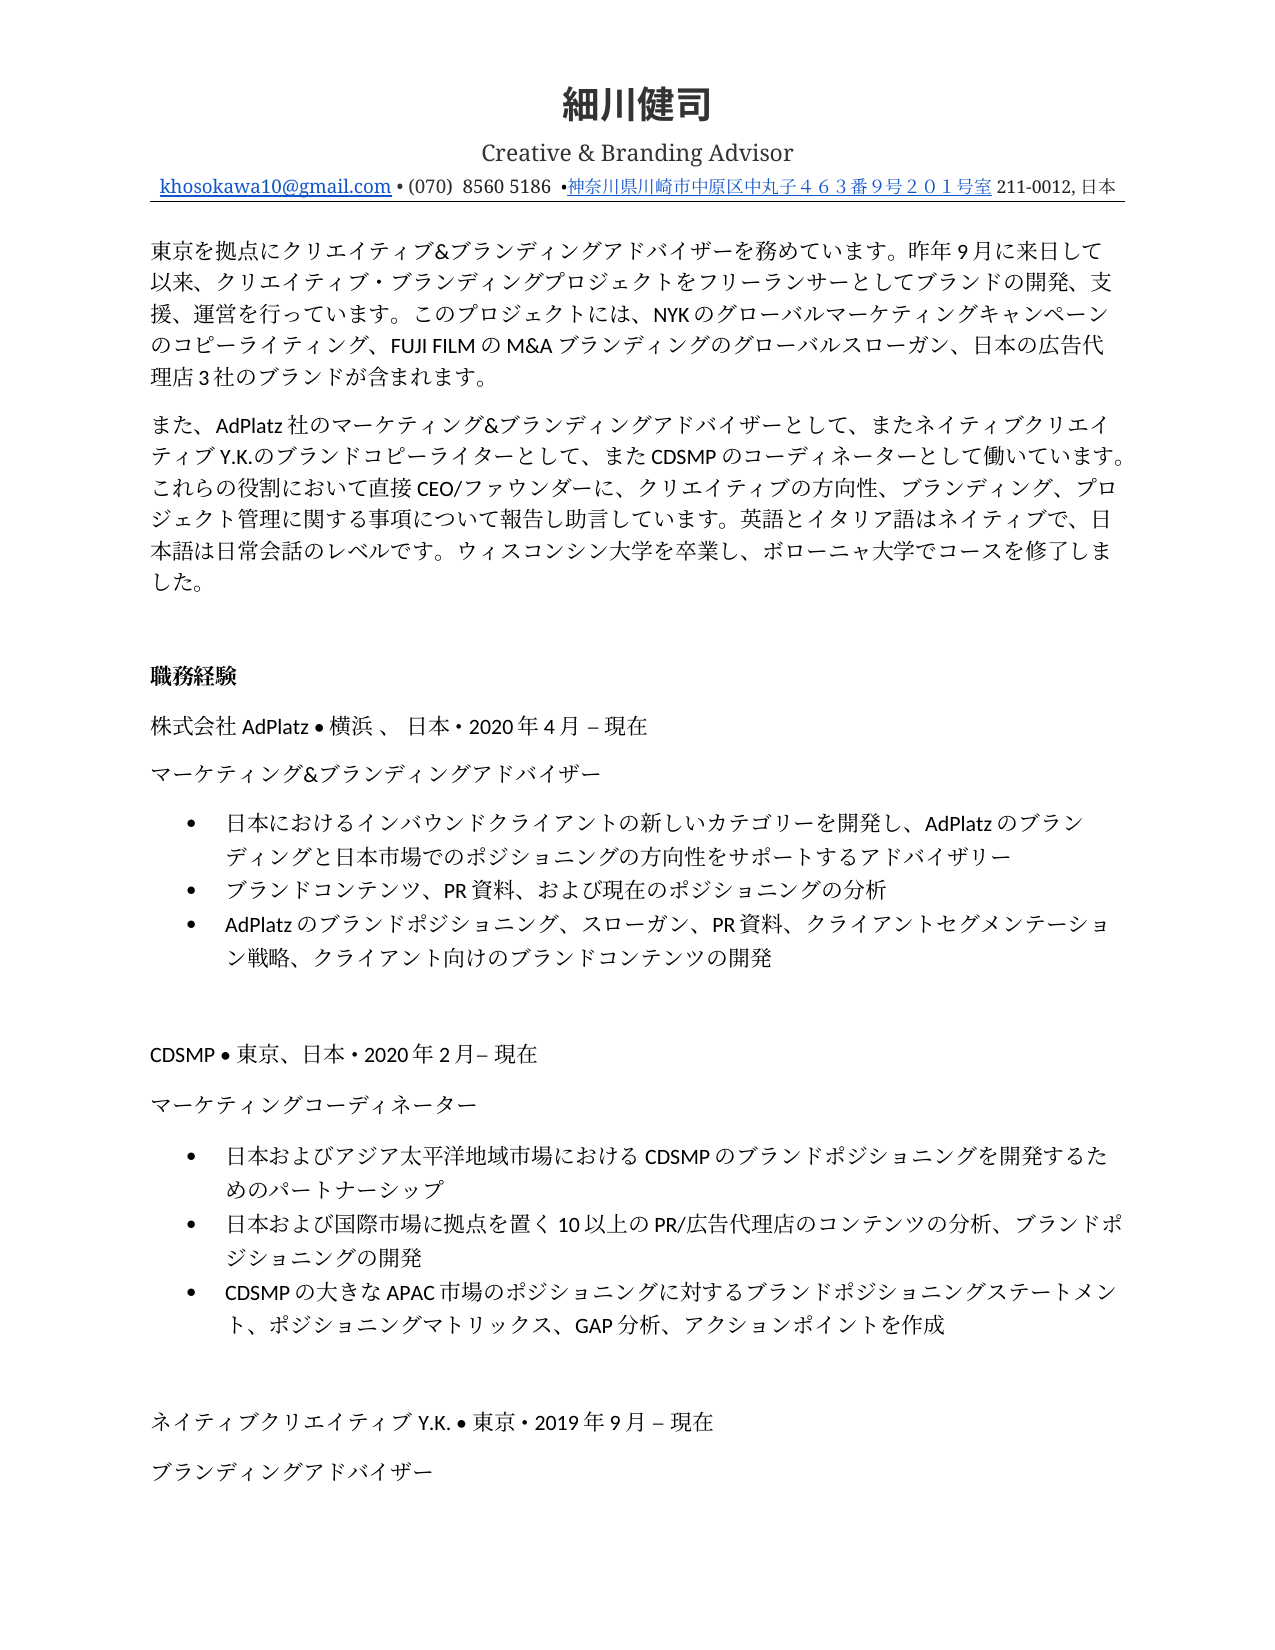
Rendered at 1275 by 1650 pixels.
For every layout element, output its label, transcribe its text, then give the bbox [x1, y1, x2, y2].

text 職務経験 [150, 659, 1125, 690]
text また、AdPlatz社のマーケティング&ブランディングアドバイザーとして、またネイティブクリエイティブY.K.のブランドコピーライターとして、またCDSMPのコーディネーターとして働いています。これらの役割において直接CEO/ファウンダーに、クリエイティブの方向性、ブランディング、プロジェクト管理に関する事項について報告し助言しています。英語とイタリア語はネイティブで、日本語は日常会話のレベルです。ウィスコンシン大学を卒業し、ボローニャ大学でコースを修了しました。 [150, 408, 1125, 597]
text 株式会社AdPlatz • 横浜 、 日本 • 2020年4月 – 現在 [150, 709, 1125, 741]
text ブランディングアドバイザー [150, 1455, 1125, 1487]
text ネイティブクリエイティブ Y.K. • 東京 • 2019年9月 – 現在 [150, 1405, 1125, 1436]
list 日本におけるインバウンドクライアントの新しいカテゴリーを開発し、AdPlatzのブランディングと日本市場でのポジショニングの方向性をサポートするアドバイザリー [187, 806, 1125, 871]
list CDSMPの大きなAPAC市場のポジショニングに対するブランドポジショニングステートメント、ポジショニングマトリックス、GAP分析、アクションポイントを作成 [187, 1275, 1125, 1340]
text CDSMP • 東京、日本 • 2020年2月– 現在 [150, 1038, 1125, 1069]
list AdPlatzのブランドポジショニング、スローガン、PR資料、クライアントセグメンテーション戦略、クライアント向けのブランドコンテンツの開発 [187, 908, 1125, 973]
text 東京を拠点にクリエイティブ&ブランディングアドバイザーを務めています。昨年9月に来日して以来、クリエイティブ・ブランディングプロジェクトをフリーランサーとしてブランドの開発、支援、運営を行っています。このプロジェクトには、NYKのグローバルマーケティングキャンペーンのコピーライティング、FUJI FILMのM&Aブランディングのグローバルスローガン、日本の広告代理店3社のブランドが含まれます。 [150, 234, 1125, 391]
text マーケティング&ブランディングアドバイザー [150, 758, 1125, 789]
list 日本および国際市場に拠点を置く10以上のPR/広告代理店のコンテンツの分析、ブランドポジショニングの開発 [187, 1207, 1125, 1272]
list 日本およびアジア太平洋地域市場におけるCDSMPのブランドポジショニングを開発するためのパートナーシップ [187, 1139, 1125, 1204]
text マーケティングコーディネーター [150, 1088, 1125, 1120]
list ブランドコンテンツ、PR資料、および現在のポジショニングの分析 [187, 874, 1125, 905]
